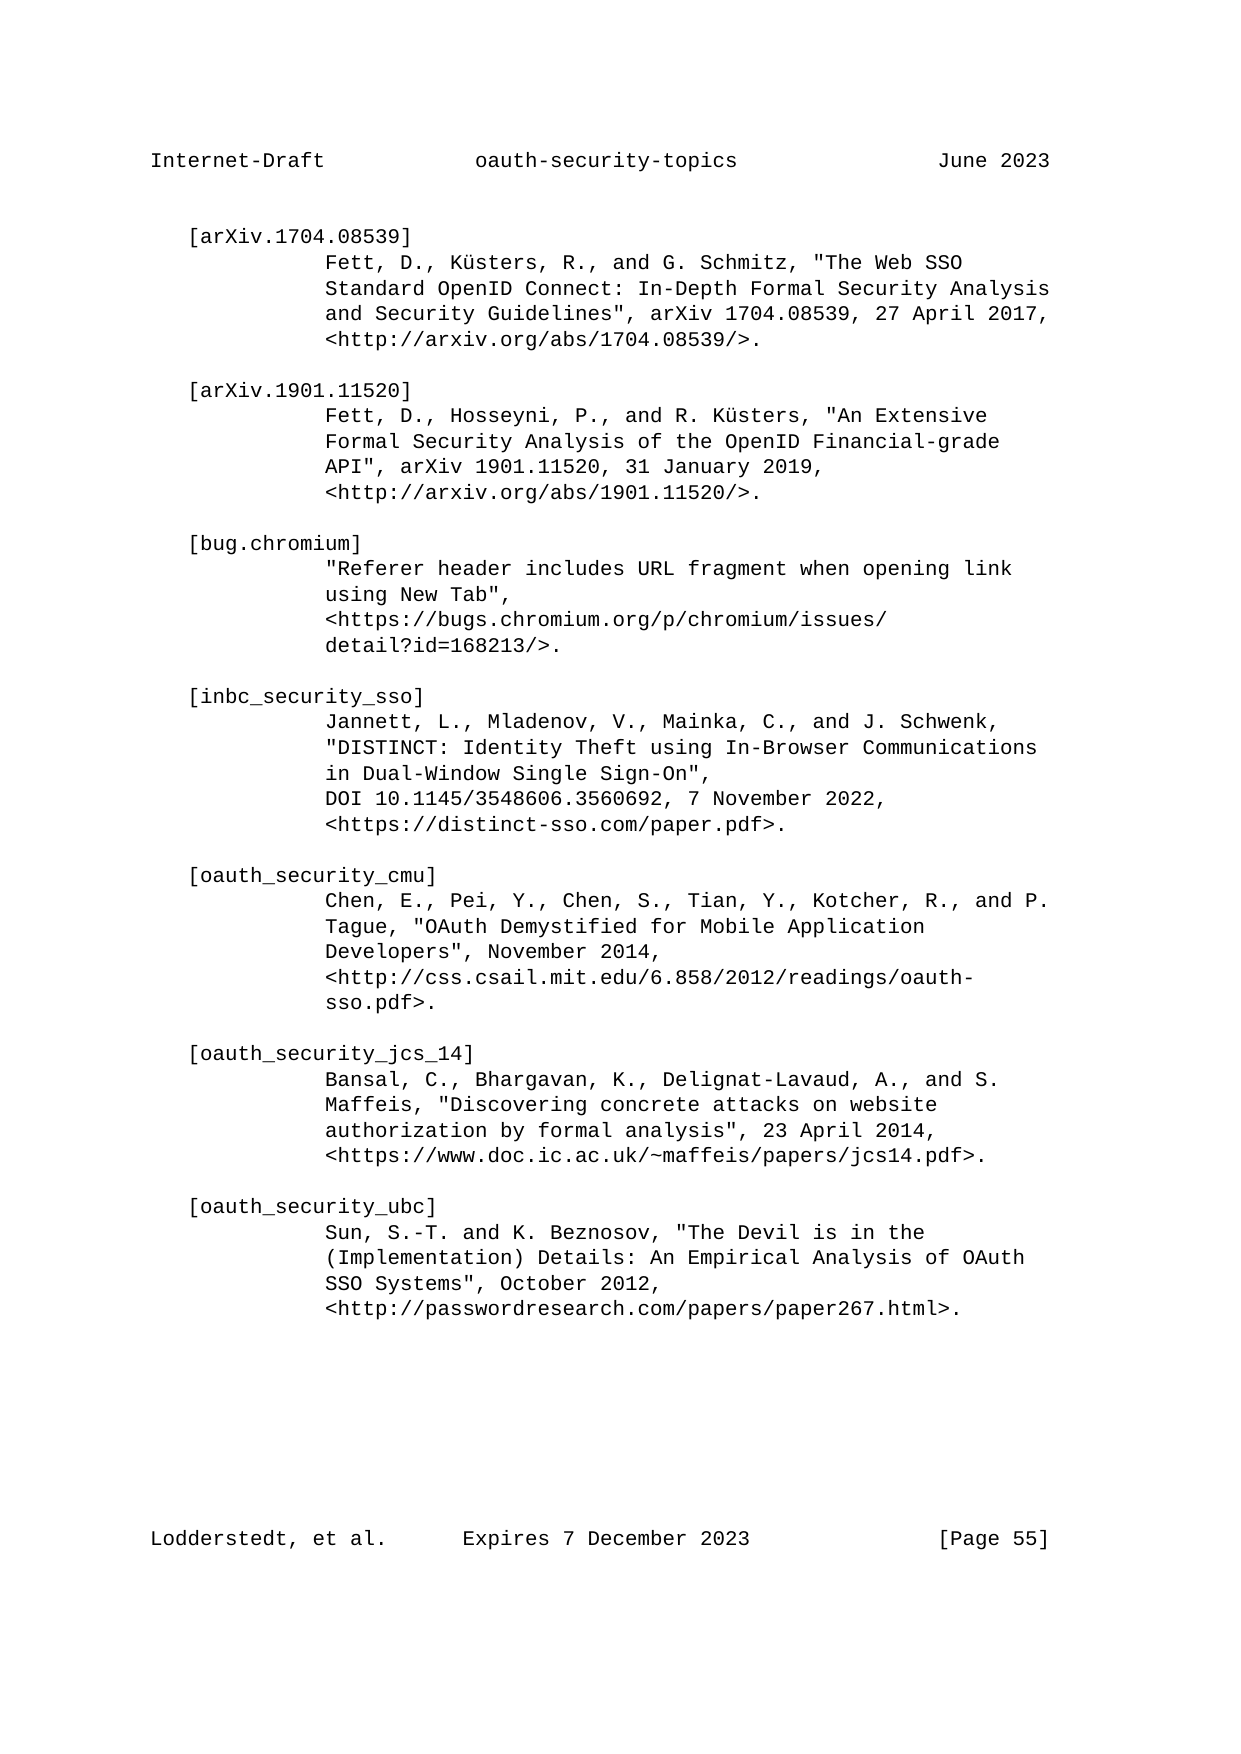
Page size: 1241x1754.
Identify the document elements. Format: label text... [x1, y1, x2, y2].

text <https://www.doc.ic.ac.uk/~maffeis/papers/jcs14.pdf>. [150, 1145, 1090, 1169]
text [bug.chromium] [150, 533, 1090, 556]
text in Dual-Window Single Sign-On", [150, 762, 1090, 786]
text [oauth_security_ubc] [150, 1196, 1090, 1220]
text <https://distinct-sso.com/paper.pdf>. [150, 813, 1090, 837]
text <http://passwordresearch.com/papers/paper267.html>. [150, 1298, 1090, 1322]
text API", arXiv 1901.11520, 31 January 2019, [150, 456, 1090, 480]
text Internet-Draft oauth-security-topics June 2023 [150, 150, 1090, 174]
text [inbc_security_sso] [150, 686, 1090, 709]
text "Referer header includes URL fragment when opening link [150, 558, 1090, 582]
text Tague, "OAuth Demystified for Mobile Application [150, 916, 1090, 939]
text Fett, D., Hosseyni, P., and R. Küsters, "An Extensive [150, 405, 1090, 429]
text <http://arxiv.org/abs/1901.11520/>. [150, 482, 1090, 505]
text Maffeis, "Discovering concrete attacks on website [150, 1094, 1090, 1118]
text Bansal, C., Bhargavan, K., Delignat-Lavaud, A., and S. [150, 1069, 1090, 1092]
text using New Tab", [150, 584, 1090, 607]
text Standard OpenID Connect: In-Depth Formal Security Analysis [150, 278, 1090, 301]
text Jannett, L., Mladenov, V., Mainka, C., and J. Schwenk, [150, 711, 1090, 735]
text [arXiv.1901.11520] [150, 380, 1090, 403]
text (Implementation) Details: An Empirical Analysis of OAuth [150, 1247, 1090, 1271]
text SSO Systems", October 2012, [150, 1273, 1090, 1297]
text <http://arxiv.org/abs/1704.08539/>. [150, 329, 1090, 352]
text DOI 10.1145/3548606.3560692, 7 November 2022, [150, 788, 1090, 812]
text Chen, E., Pei, Y., Chen, S., Tian, Y., Kotcher, R., and P. [150, 890, 1090, 914]
text Developers", November 2014, [150, 941, 1090, 965]
text <http://css.csail.mit.edu/6.858/2012/readings/oauth- [150, 967, 1090, 990]
text [oauth_security_jcs_14] [150, 1043, 1090, 1067]
text [arXiv.1704.08539] [150, 227, 1090, 250]
text [oauth_security_cmu] [150, 864, 1090, 888]
text <https://bugs.chromium.org/p/chromium/issues/ [150, 609, 1090, 633]
text authorization by formal analysis", 23 April 2014, [150, 1120, 1090, 1143]
text Formal Security Analysis of the OpenID Financial-grade [150, 431, 1090, 454]
text Sun, S.-T. and K. Beznosov, "The Devil is in the [150, 1222, 1090, 1246]
text sso.pdf>. [150, 992, 1090, 1016]
text detail?id=168213/>. [150, 635, 1090, 658]
text and Security Guidelines", arXiv 1704.08539, 27 April 2017, [150, 303, 1090, 327]
text Fett, D., Küsters, R., and G. Schmitz, "The Web SSO [150, 252, 1090, 276]
text "DISTINCT: Identity Theft using In-Browser Communications [150, 737, 1090, 761]
text Lodderstedt, et al. Expires 7 December 2023 [Page 55] [150, 1528, 1090, 1552]
